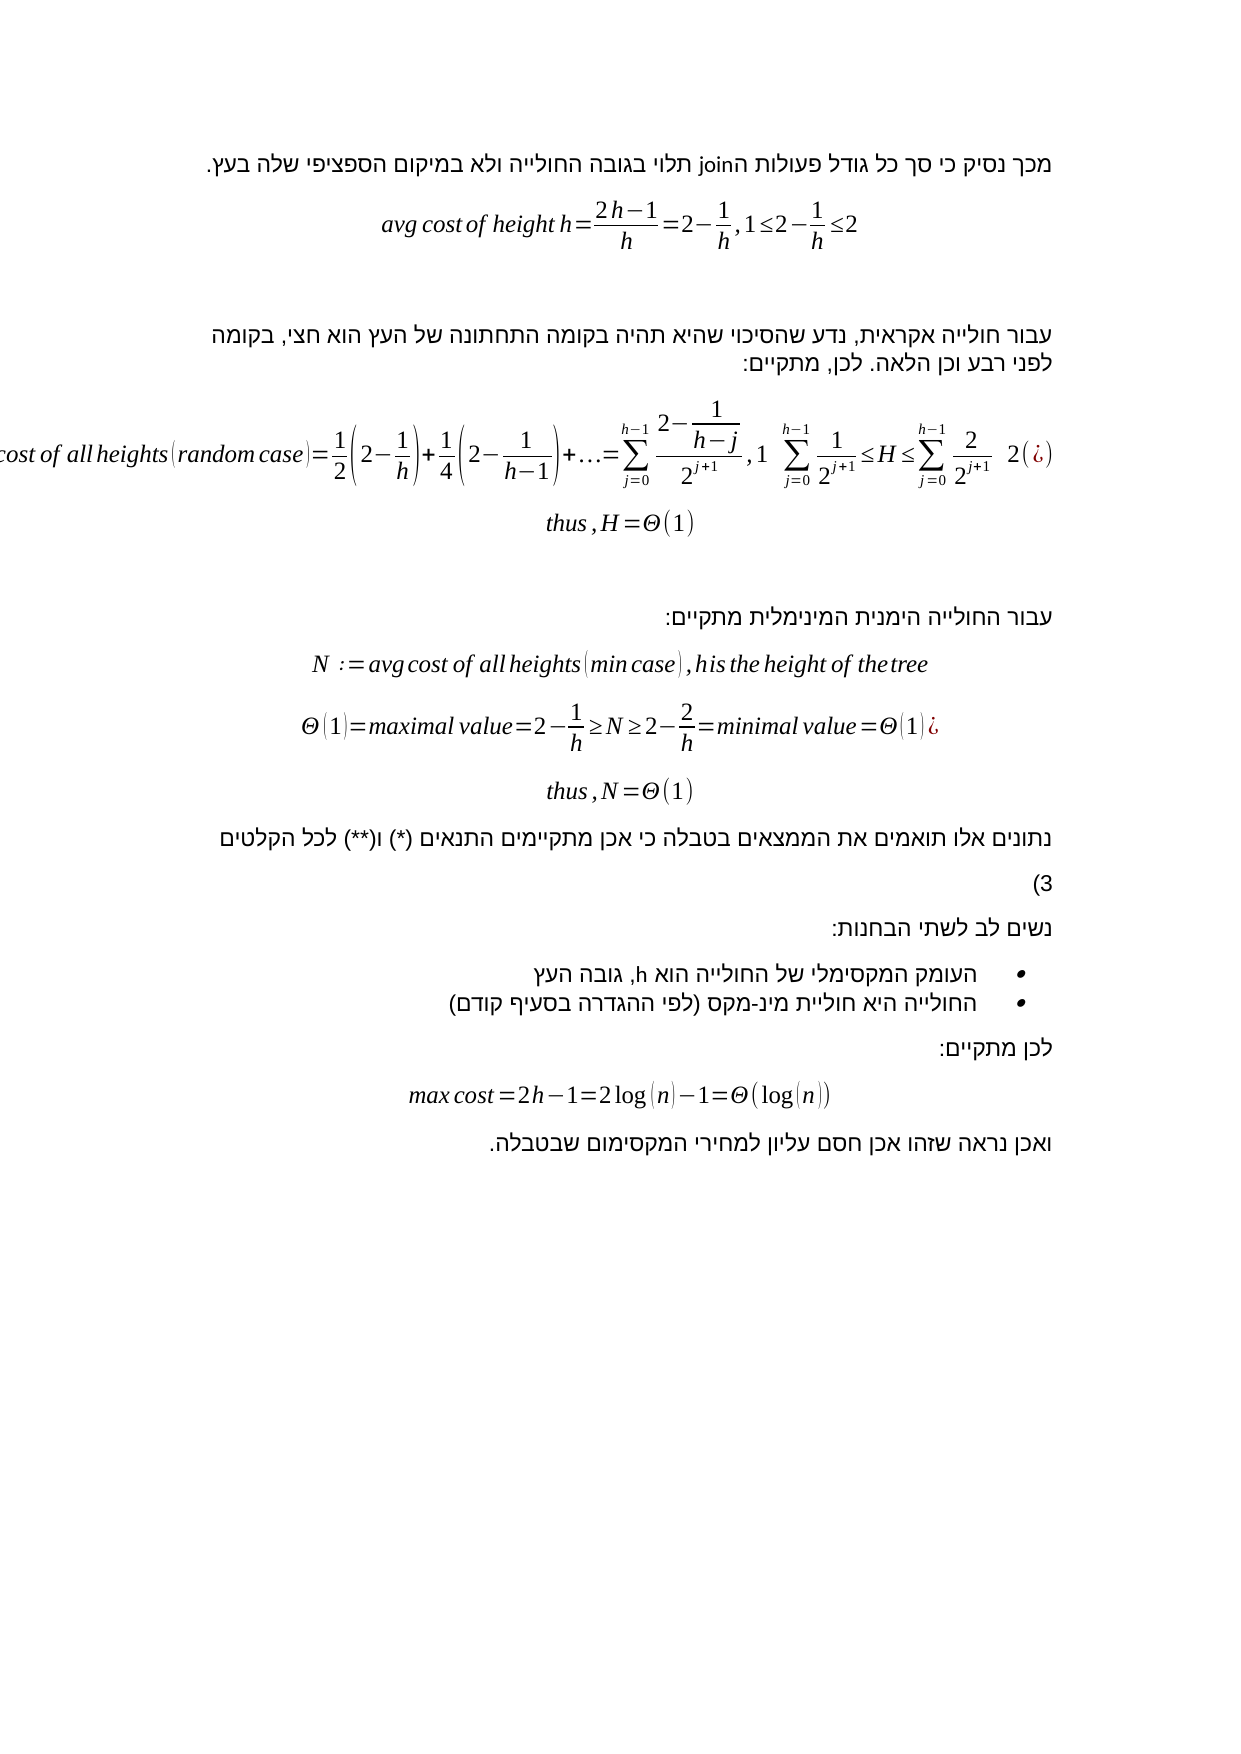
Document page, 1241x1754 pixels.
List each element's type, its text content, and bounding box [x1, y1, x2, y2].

text 3) [187, 870, 1053, 896]
text נתונים אלו תואמים את הממצאים בטבלה כי אכן מתקיימים התנאים (*) ו(**) לכל הקלטים [187, 825, 1053, 851]
text נשים לב לשתי הבחנות: [187, 915, 1053, 941]
text ואכן נראה שזהו אכן חסם עליון למחירי המקסימום שבטבלה. [187, 1130, 1053, 1157]
text מכך נסיק כי סך כל גודל פעולות הjoin תלוי בגובה החולייה ולא במיקום הספציפי שלה בעץ. [187, 150, 1053, 178]
list העומק המקסימלי של החולייה הוא h, גובה העץ [187, 960, 1015, 988]
list החולייה היא חוליית מינ-מקס (לפי ההגדרה בסעיף קודם) [187, 990, 1015, 1017]
text עבור החולייה הימנית המינימלית מתקיים: [187, 603, 1053, 630]
text עבור חולייה אקראית, נדע שהסיכוי שהיא תהיה בקומה התחתונה של העץ הוא חצי, בקומה לפני רבע וכן הלאה. לכן, מתקיים: [187, 322, 1053, 376]
text לכן מתקיים: [187, 1035, 1053, 1062]
